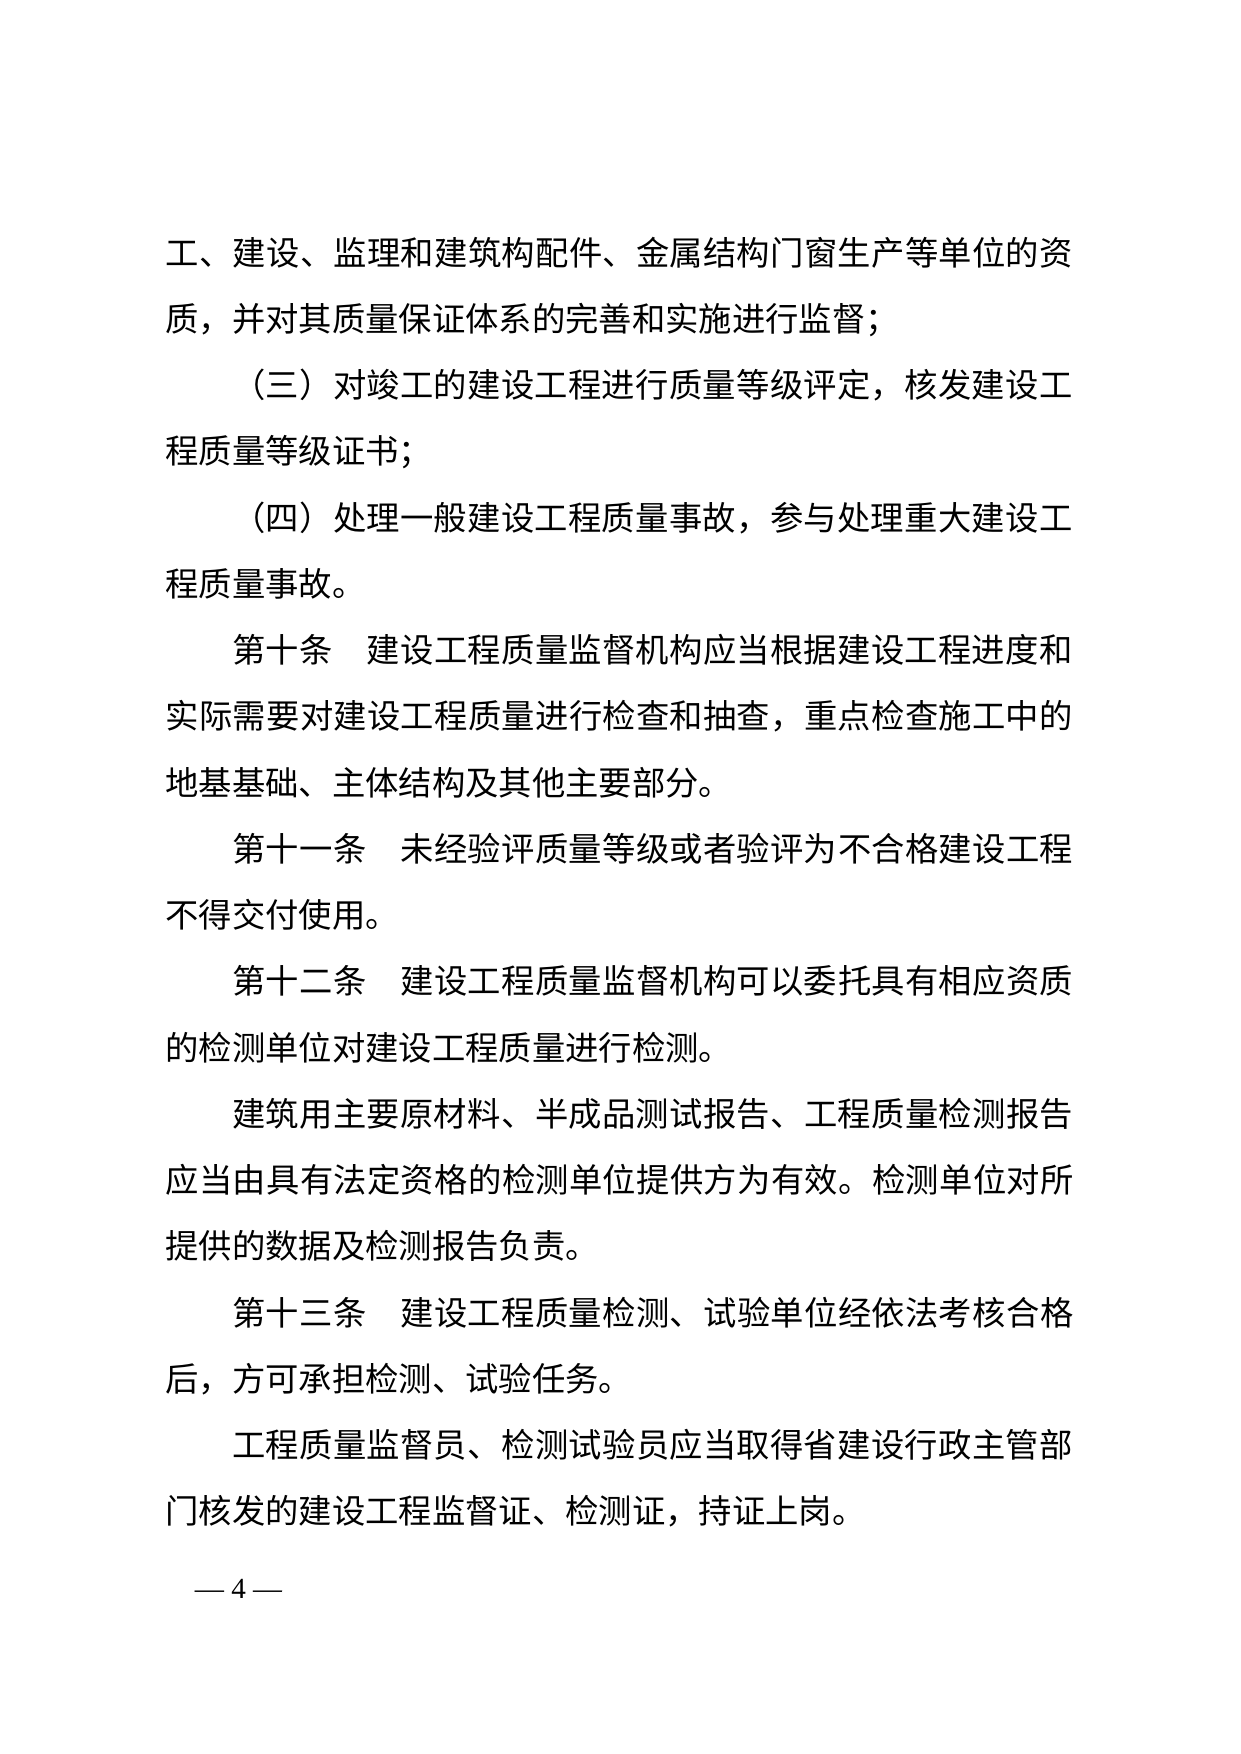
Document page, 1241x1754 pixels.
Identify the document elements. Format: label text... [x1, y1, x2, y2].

text 第十二条 建设工程质量监督机构可以委托具有相应资质的检测单位对建设工程质量进行检测。 [165, 946, 1075, 1079]
text 第十条 建设工程质量监督机构应当根据建设工程进度和实际需要对建设工程质量进行检查和抽查，重点检查施工中的地基基础、主体结构及其他主要部分。 [165, 615, 1075, 814]
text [165, 217, 1075, 350]
text 第十一条 未经验评质量等级或者验评为不合格建设工程不得交付使用。 [165, 814, 1075, 946]
text 第十三条 建设工程质量检测、试验单位经依法考核合格后，方可承担检测、试验任务。 [165, 1277, 1075, 1410]
text （三）对竣工的建设工程进行质量等级评定，核发建设工程质量等级证书； [165, 350, 1075, 482]
text （四）处理一般建设工程质量事故，参与处理重大建设工程质量事故。 [165, 482, 1075, 615]
text 工程质量监督员、检测试验员应当取得省建设行政主管部门核发的建设工程监督证、检测证，持证上岗。 [165, 1410, 1075, 1542]
text 建筑用主要原材料、半成品测试报告、工程质量检测报告应当由具有法定资格的检测单位提供方为有效。检测单位对所提供的数据及检测报告负责。 [165, 1079, 1075, 1277]
